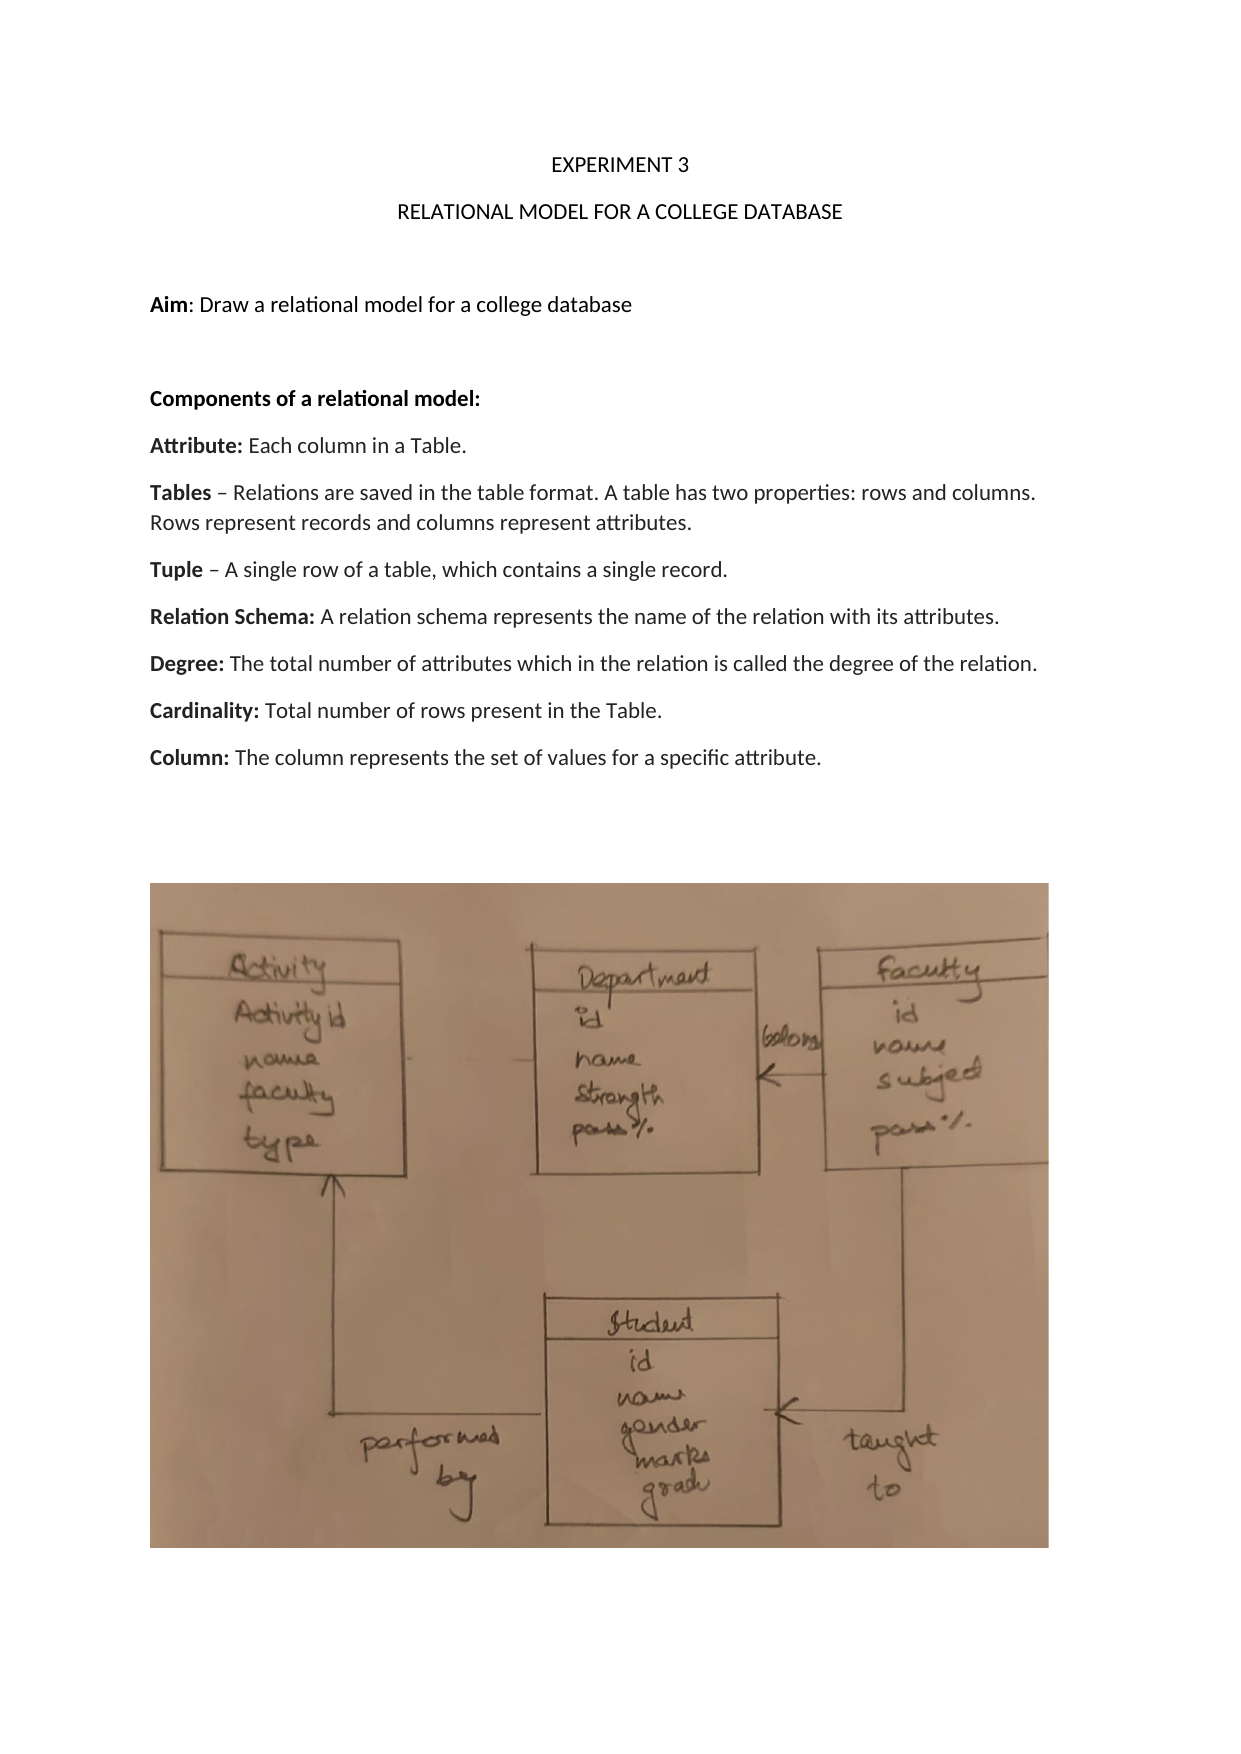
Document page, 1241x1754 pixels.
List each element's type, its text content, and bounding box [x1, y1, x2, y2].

text Tuple – A single row of a table, which contains a single record. [150, 555, 1090, 583]
text Relation Schema: A relation schema represents the name of the relation with its attributes. [150, 602, 1090, 630]
text Column: The column represents the set of values for a specific attribute. [150, 743, 1090, 771]
text Tables – Relations are saved in the table format. A table has two properties: rows and columns. Rows represent records and columns represent attributes. [150, 478, 1090, 536]
text Components of a relational model: [150, 384, 1090, 412]
text RELATIONAL MODEL FOR A COLLEGE DATABASE [150, 197, 1090, 225]
picture [150, 883, 1049, 1548]
text Degree: The total number of attributes which in the relation is called the degree of the relation. [150, 649, 1090, 677]
text Aim: Draw a relational model for a college database [150, 291, 1090, 319]
text EXPERIMENT 3 [150, 150, 1090, 178]
text Cardinality: Total number of rows present in the Table. [150, 696, 1090, 724]
text Attribute: Each column in a Table. [150, 431, 1090, 459]
